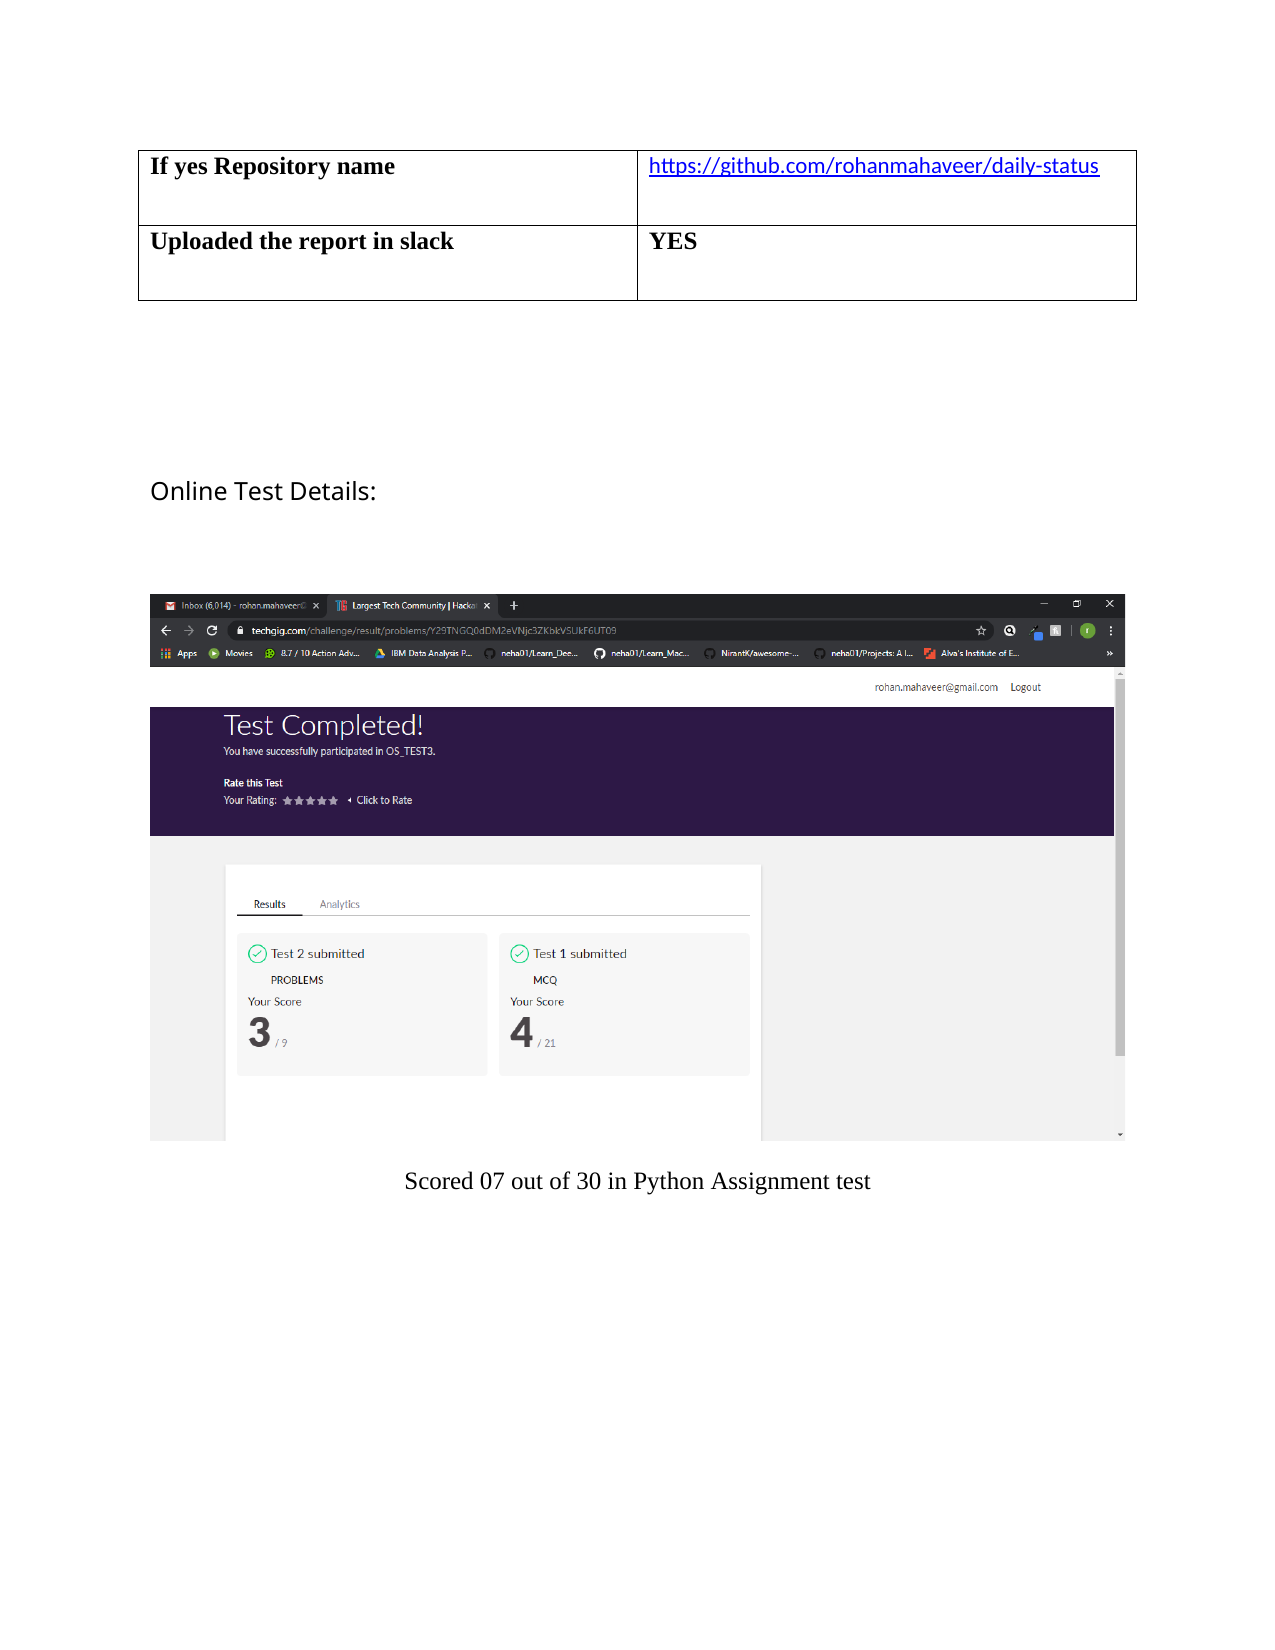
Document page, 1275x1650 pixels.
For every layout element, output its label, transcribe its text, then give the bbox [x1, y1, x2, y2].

table_cell https://github.com/rohanmahaveer/daily-status [638, 151, 1136, 225]
text Scored 07 out of 30 in Python Assignment test [150, 1166, 1125, 1194]
table_cell Uploaded the report in slack [139, 226, 637, 300]
picture [150, 594, 1125, 1141]
table_cell YES [638, 226, 1136, 300]
table_cell If yes Repository name [139, 151, 637, 225]
text Online Test Details: [150, 474, 1125, 508]
